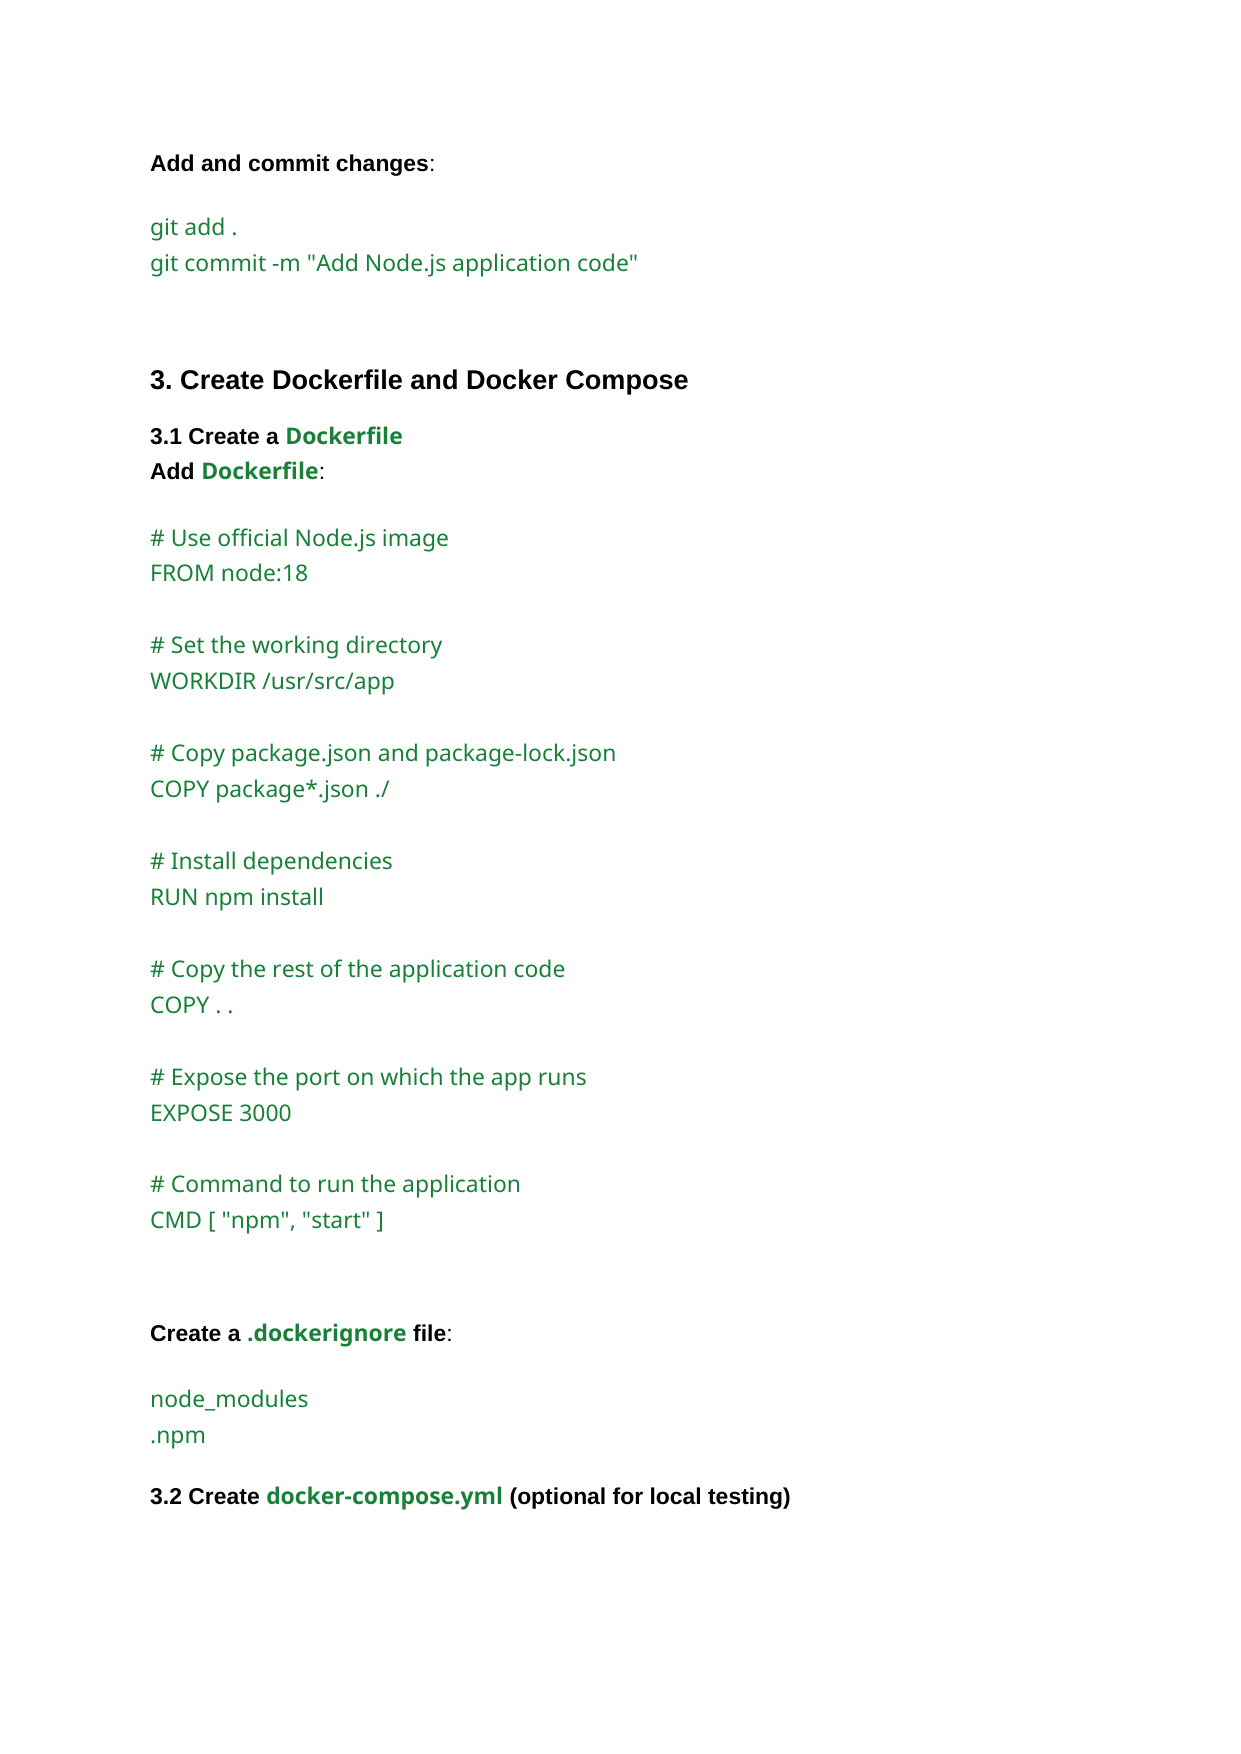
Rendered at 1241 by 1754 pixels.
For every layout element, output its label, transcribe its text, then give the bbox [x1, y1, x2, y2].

subtitle 3.2 Create docker-compose.yml (optional for local testing) [150, 1479, 1090, 1511]
text # Copy package.json and package-lock.json [150, 737, 1090, 768]
text Create a .dockerignore file: node_modules [150, 1317, 1090, 1414]
text COPY . . [150, 989, 1090, 1020]
text # Copy the rest of the application code [150, 953, 1090, 984]
text RUN npm install [150, 881, 1090, 912]
subtitle 3.1 Create a Dockerfile [150, 420, 1090, 451]
text # Expose the port on which the app runs [150, 1061, 1090, 1092]
text # Set the working directory [150, 629, 1090, 661]
text Add Dockerfile: # Use official Node.js image [150, 455, 1090, 553]
text .npm [150, 1419, 1090, 1450]
text # Install dependencies [150, 845, 1090, 876]
text Add and commit changes: git add . [150, 150, 1090, 242]
subtitle 3. Create Dockerfile and Docker Compose [150, 364, 1090, 395]
text # Command to run the application [150, 1168, 1090, 1199]
text CMD [ "npm", "start" ] [150, 1204, 1090, 1236]
text EXPOSE 3000 [150, 1096, 1090, 1128]
text WORKDIR /usr/src/app [150, 665, 1090, 696]
text git commit -m "Add Node.js application code" [150, 247, 1090, 278]
text FROM node:18 [150, 557, 1090, 589]
text COPY package*.json ./ [150, 773, 1090, 804]
